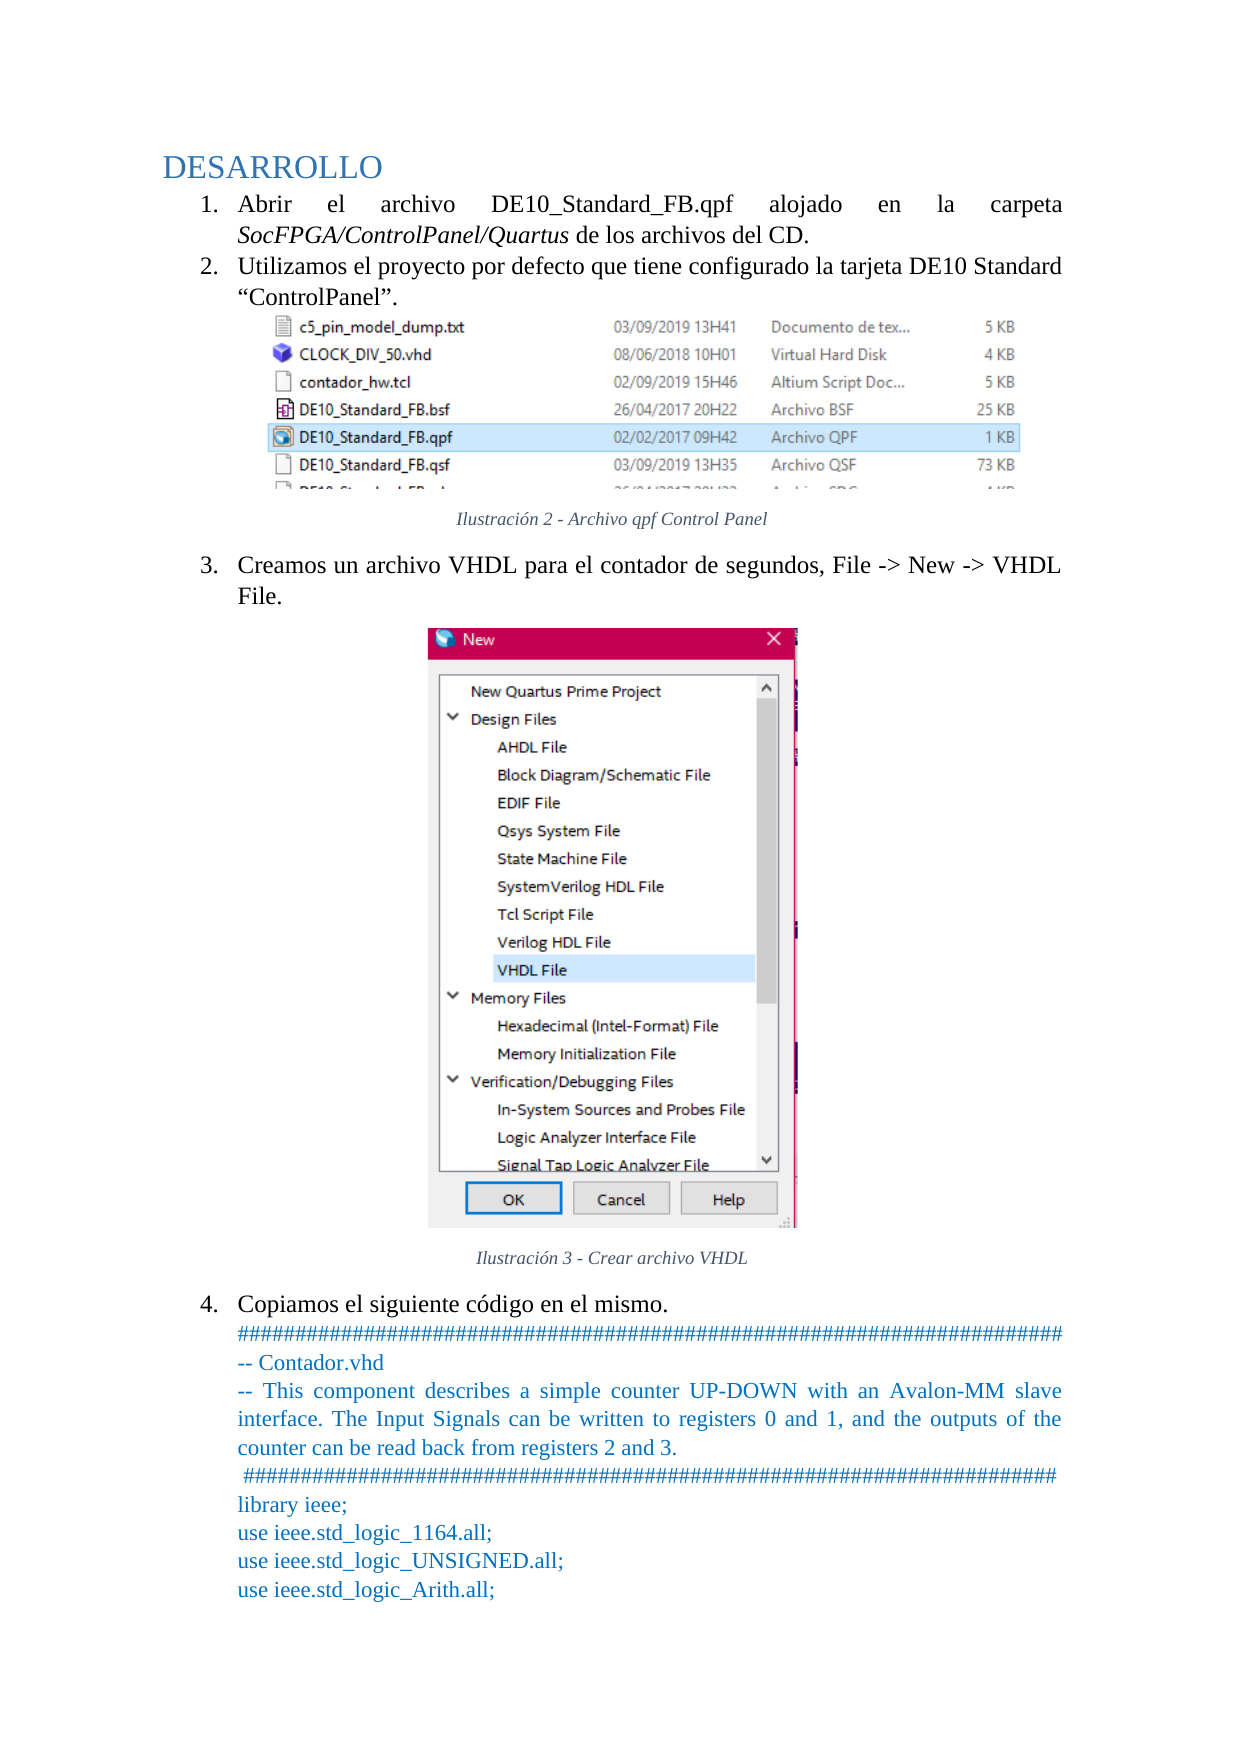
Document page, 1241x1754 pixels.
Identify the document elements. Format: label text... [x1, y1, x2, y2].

list ########################################################################-- Contador.vhd [237, 1320, 1063, 1375]
list Utilizamos el proyecto por defecto que tiene configurado la tarjeta DE10 Standard “ControlPanel”. [200, 251, 1063, 311]
picture [427, 628, 798, 1228]
list -- This component describes a simple counter UP-DOWN with an Avalon-MM slave interface. The Input Signals can be written to registers 0 and 1, and the outputs of the counter can be read back from registers 2 and 3. [237, 1377, 1063, 1460]
list use ieee.std_logic_1164.all; [237, 1519, 1063, 1546]
list library ieee; [237, 1491, 1063, 1517]
list use ieee.std_logic_Arith.all; [237, 1576, 1063, 1602]
list use ieee.std_logic_UNSIGNED.all; [237, 1548, 1063, 1574]
list Copiamos el siguiente código en el mismo. [200, 1289, 1063, 1318]
picture [260, 313, 1040, 489]
list Creamos un archivo VHDL para el contador de segundos, File -> New -> VHDL File. [200, 550, 1063, 610]
subtitle DESARROLLO [162, 148, 1063, 186]
list ####################################################################### [237, 1462, 1063, 1489]
list Abrir el archivo DE10_Standard_FB.qpf alojado en la carpeta SocFPGA/ControlPanel/Quartus de los archivos del CD. [200, 189, 1063, 249]
